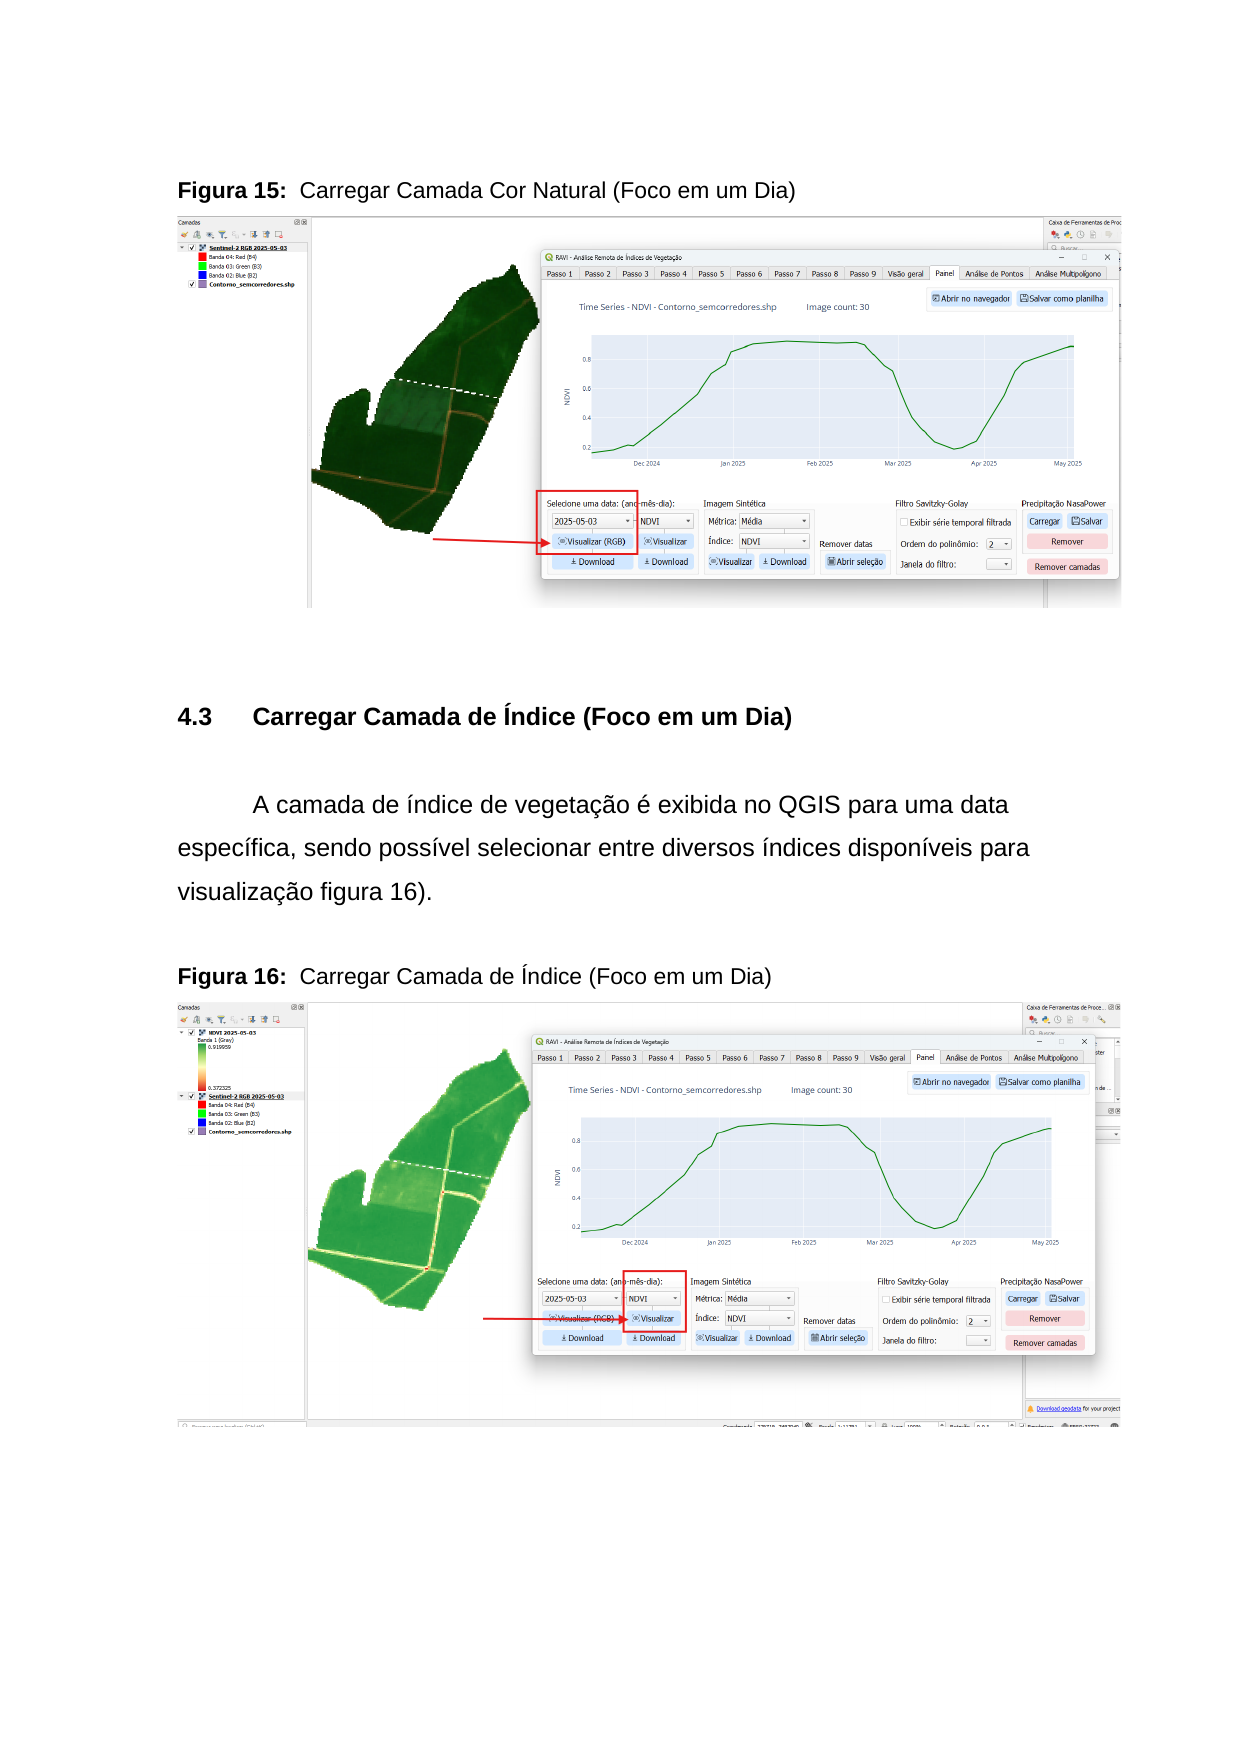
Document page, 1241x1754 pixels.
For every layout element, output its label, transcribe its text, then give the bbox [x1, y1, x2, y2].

text A camada de índice de vegetação é exibida no QGIS para uma data específica, sendo possível selecionar entre diversos índices disponíveis para visualização figura 16). [177, 790, 1122, 905]
picture [177, 216, 1122, 608]
picture [177, 1002, 1121, 1427]
text Figura 16: Carregar Camada de Índice (Foco em um Dia) [177, 963, 1122, 989]
text Figura 15: Carregar Camada Cor Natural (Foco em um Dia) [177, 177, 1122, 203]
subtitle 4.3 Carregar Camada de Índice (Foco em um Dia) [177, 702, 1122, 730]
